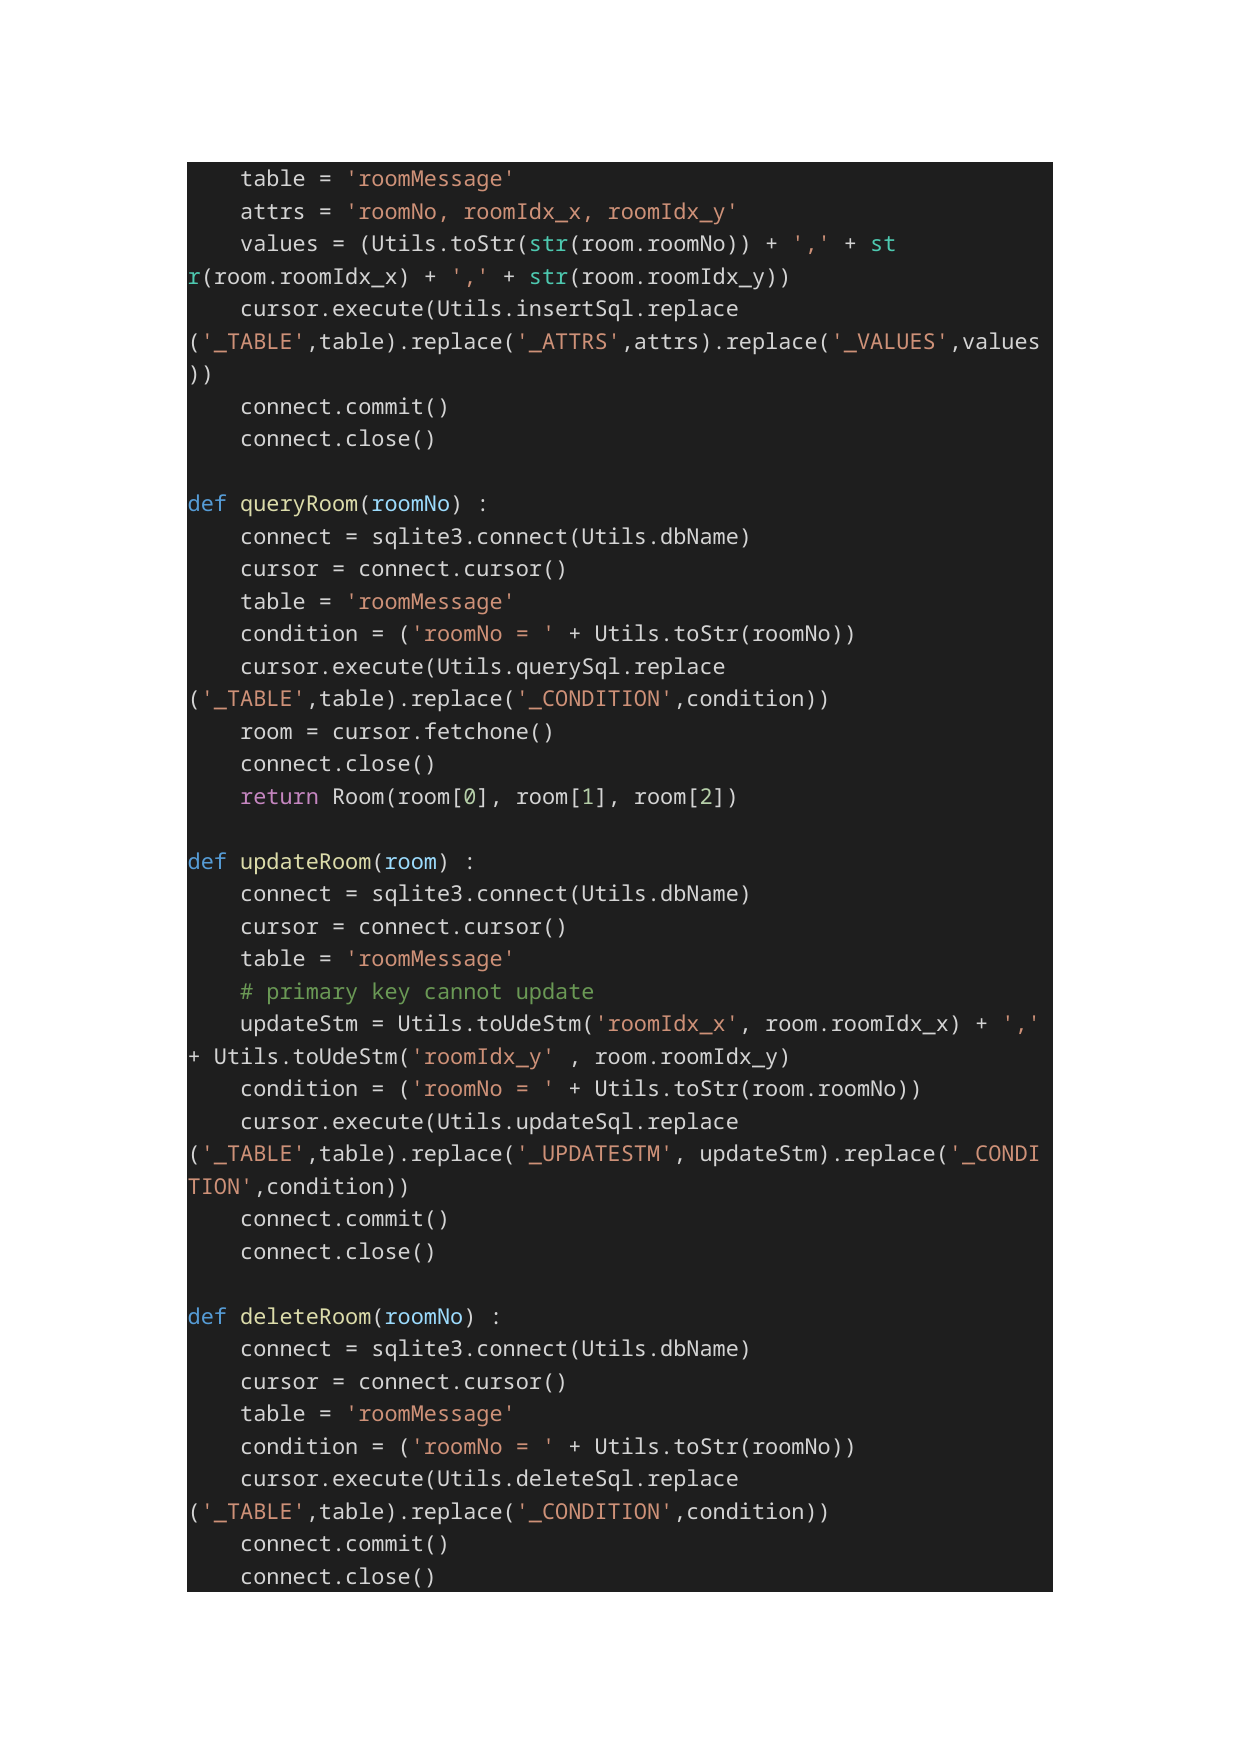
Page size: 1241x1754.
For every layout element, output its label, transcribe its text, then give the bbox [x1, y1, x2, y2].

text table = 'roomMessage' [187, 1397, 1053, 1429]
text condition = ('roomNo = ' + Utils.toStr(room.roomNo)) [187, 1072, 1053, 1104]
text cursor.execute(Utils.querySql.replace('_TABLE',table).replace('_CONDITION',condition)) [187, 649, 1053, 714]
text cursor.execute(Utils.deleteSql.replace('_TABLE',table).replace('_CONDITION',condition)) [187, 1462, 1053, 1527]
text cursor.execute(Utils.insertSql.replace('_TABLE',table).replace('_ATTRS',attrs).replace('_VALUES',values)) [187, 292, 1053, 389]
text room = cursor.fetchone() [187, 714, 1053, 747]
text connect.commit() [187, 1202, 1053, 1234]
text values = (Utils.toStr(str(room.roomNo)) + ',' + str(room.roomIdx_x) + ',' + str(room.roomIdx_y)) [187, 227, 1053, 292]
text def queryRoom(roomNo) : [187, 487, 1053, 519]
text def deleteRoom(roomNo) : [187, 1299, 1053, 1332]
text condition = ('roomNo = ' + Utils.toStr(roomNo)) [187, 617, 1053, 649]
text connect.close() [187, 747, 1053, 779]
text connect.commit() [187, 389, 1053, 422]
text table = 'roomMessage' [187, 942, 1053, 974]
text def updateRoom(room) : [187, 844, 1053, 877]
text cursor = connect.cursor() [187, 909, 1053, 942]
text updateStm = Utils.toUdeStm('roomIdx_x', room.roomIdx_x) + ',' + Utils.toUdeStm('roomIdx_y' , room.roomIdx_y) [187, 1007, 1053, 1072]
text connect.commit() [187, 1527, 1053, 1559]
text connect = sqlite3.connect(Utils.dbName) [187, 1332, 1053, 1364]
text connect.close() [187, 1559, 1053, 1592]
text cursor.execute(Utils.updateSql.replace('_TABLE',table).replace('_UPDATESTM', updateStm).replace('_CONDITION',condition)) [187, 1104, 1053, 1202]
text connect.close() [187, 422, 1053, 454]
text condition = ('roomNo = ' + Utils.toStr(roomNo)) [187, 1429, 1053, 1462]
text attrs = 'roomNo, roomIdx_x, roomIdx_y' [187, 194, 1053, 227]
text table = 'roomMessage' [187, 584, 1053, 617]
text return Room(room[0], room[1], room[2]) [187, 779, 1053, 812]
text cursor = connect.cursor() [187, 1364, 1053, 1397]
text table = 'roomMessage' [187, 162, 1053, 194]
text connect.close() [187, 1234, 1053, 1267]
text # primary key cannot update [187, 974, 1053, 1007]
text cursor = connect.cursor() [187, 552, 1053, 584]
text connect = sqlite3.connect(Utils.dbName) [187, 877, 1053, 909]
text connect = sqlite3.connect(Utils.dbName) [187, 519, 1053, 552]
